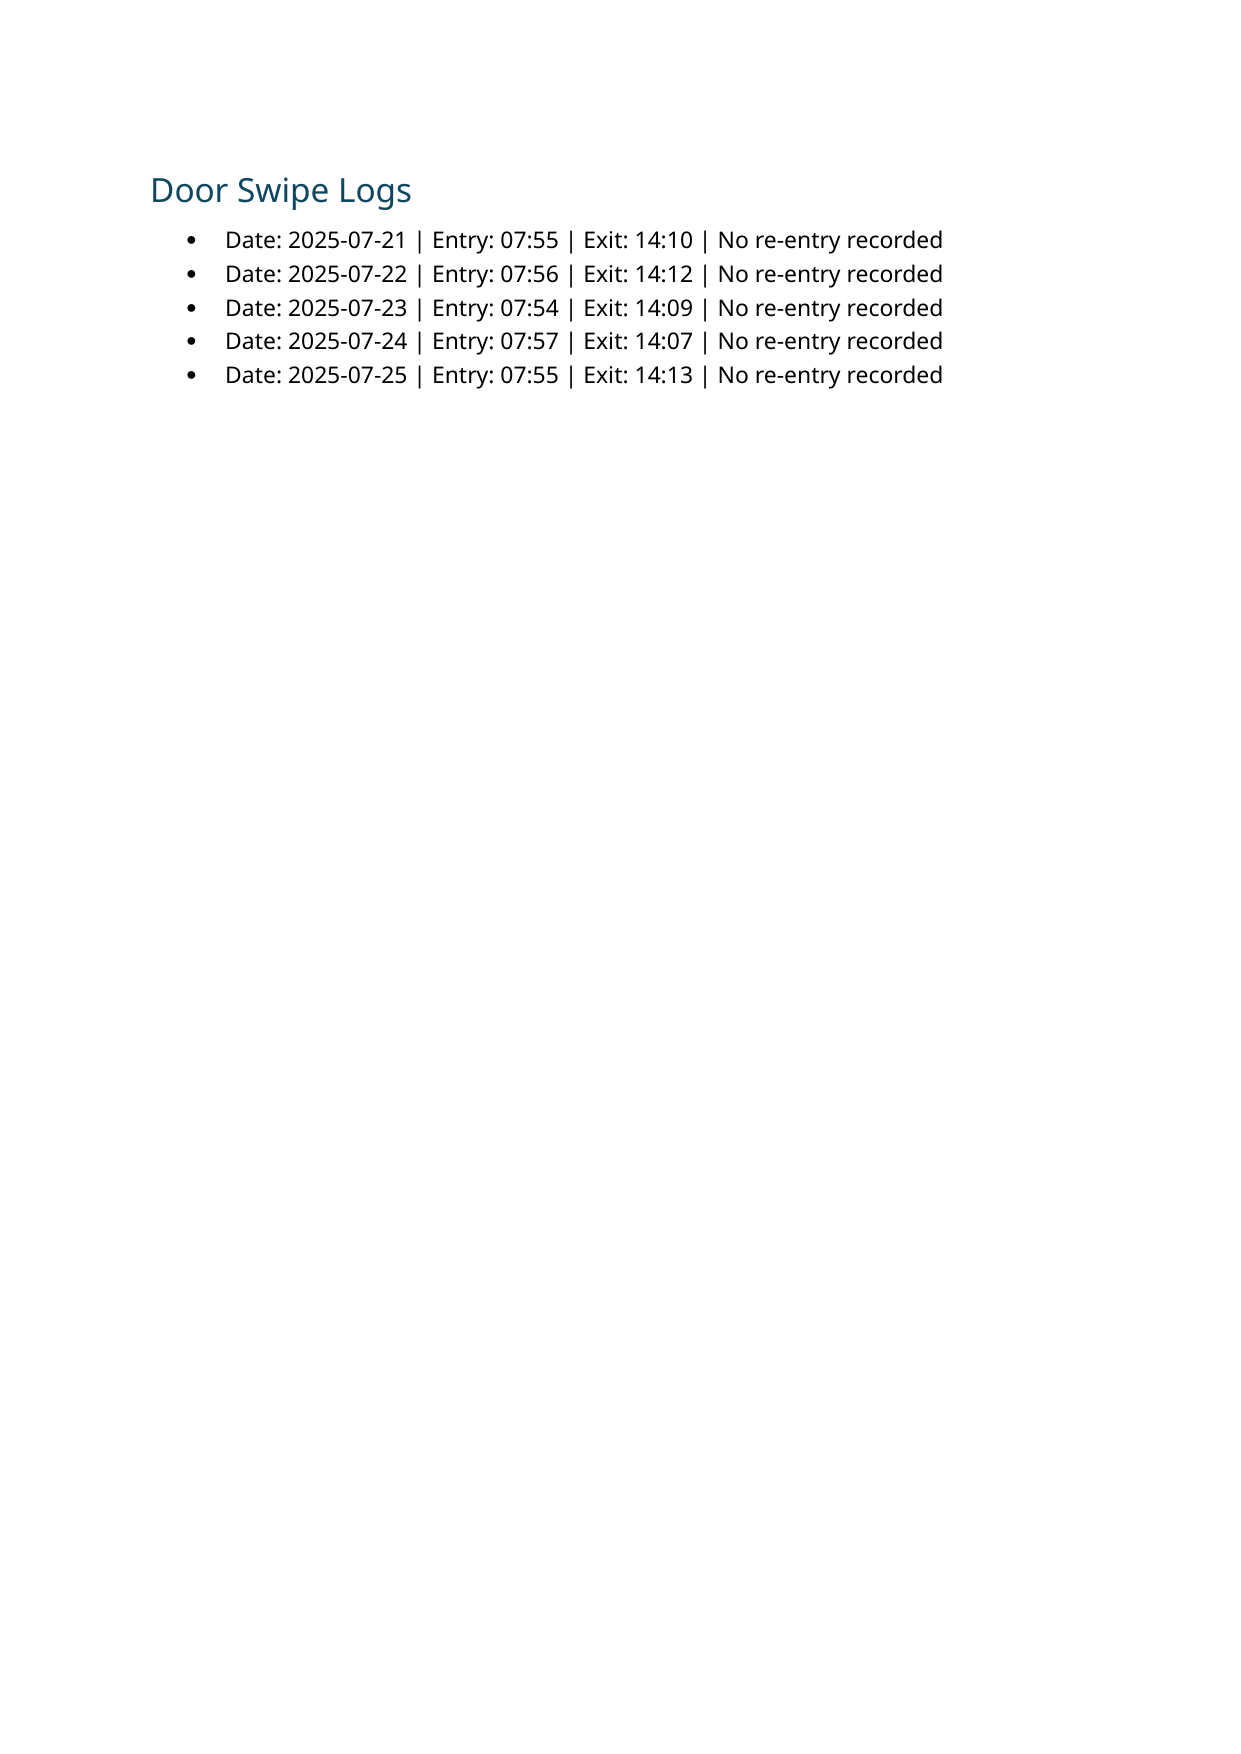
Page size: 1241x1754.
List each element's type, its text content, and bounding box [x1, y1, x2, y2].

list Date: 2025-07-24 | Entry: 07:57 | Exit: 14:07 | No re-entry recorded [187, 325, 1090, 356]
list Date: 2025-07-21 | Entry: 07:55 | Exit: 14:10 | No re-entry recorded [187, 224, 1090, 255]
list Date: 2025-07-23 | Entry: 07:54 | Exit: 14:09 | No re-entry recorded [187, 291, 1090, 323]
list Date: 2025-07-25 | Entry: 07:55 | Exit: 14:13 | No re-entry recorded [187, 359, 1090, 390]
subtitle Door Swipe Logs [150, 167, 1090, 212]
list Date: 2025-07-22 | Entry: 07:56 | Exit: 14:12 | No re-entry recorded [187, 258, 1090, 289]
